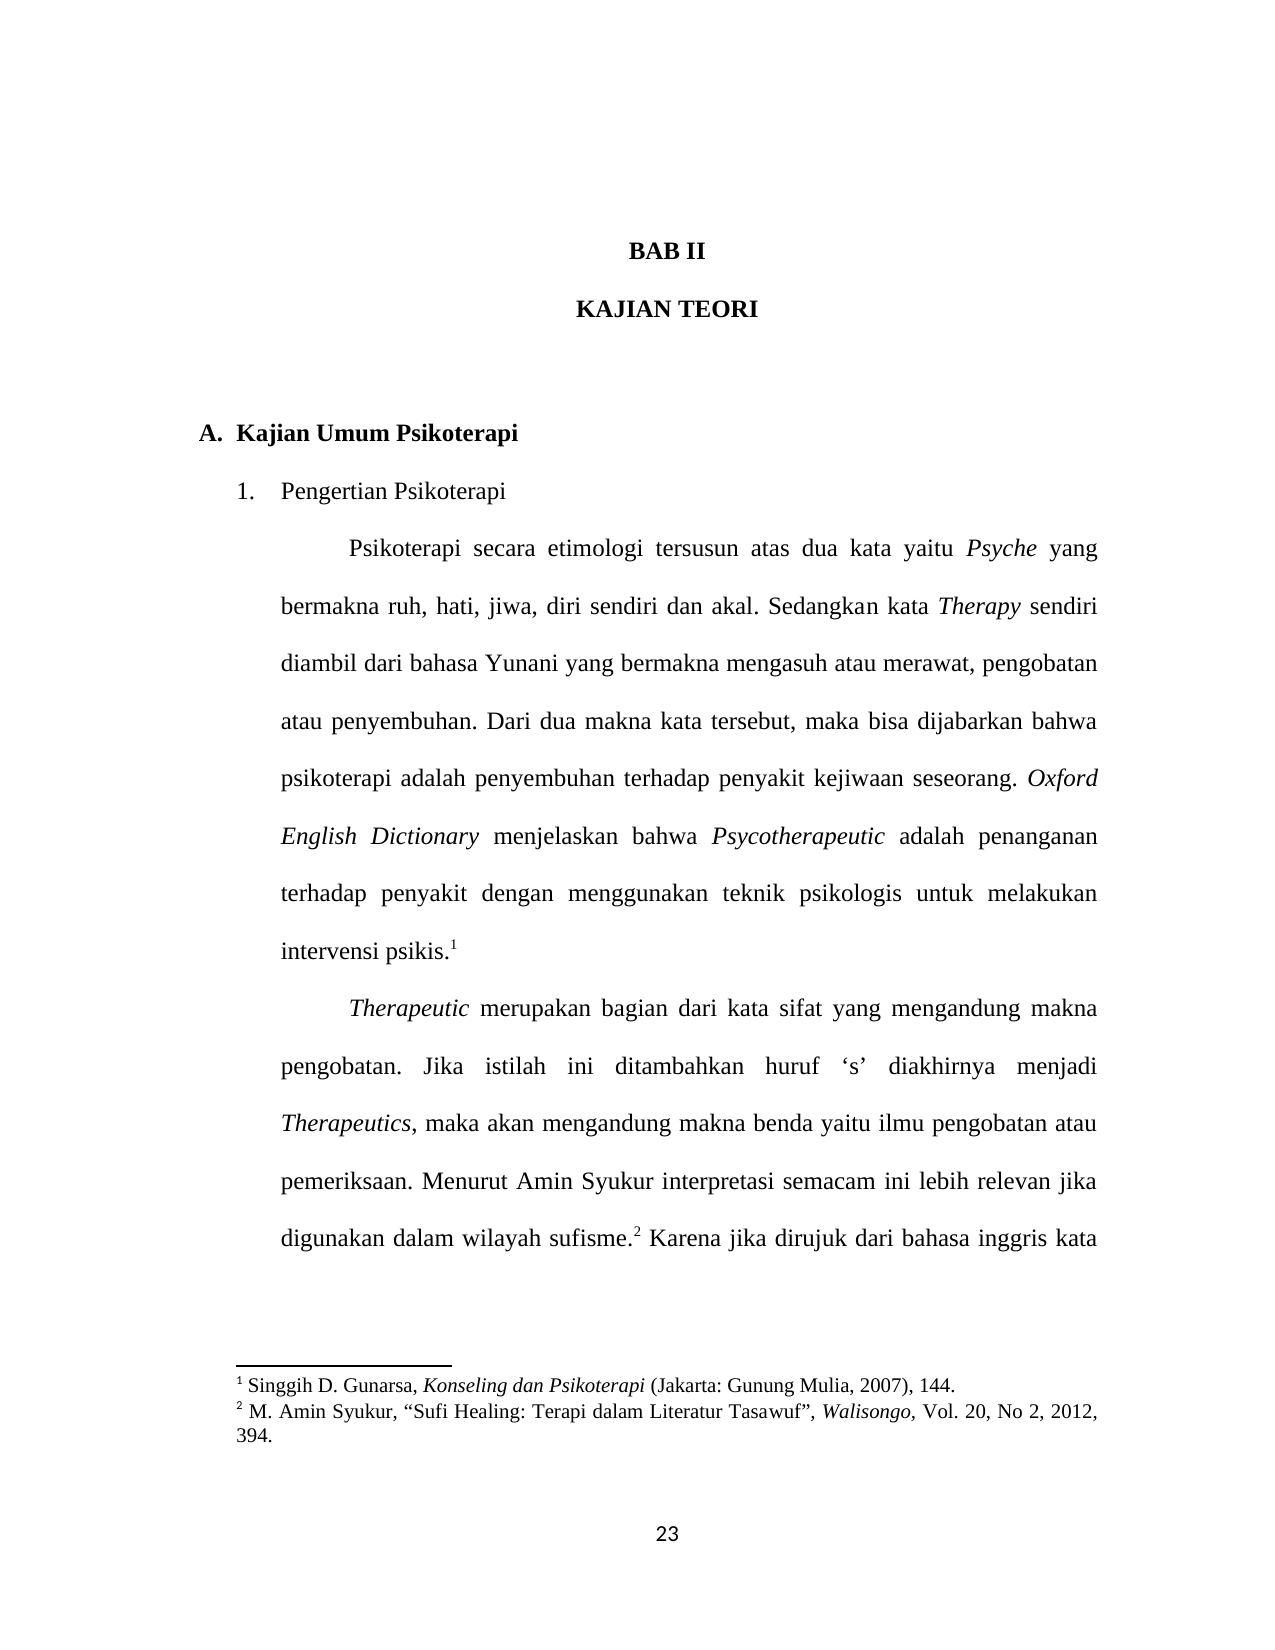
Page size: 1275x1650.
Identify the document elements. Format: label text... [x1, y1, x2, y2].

text Psikoterapi secara etimologi tersusun atas dua kata yaitu Psyche yang bermakna ruh, hati, jiwa, diri sendiri dan akal. Sedangkan kata Therapy sendiri diambil dari bahasa Yunani yang bermakna mengasuh atau merawat, pengobatan atau penyembuhan. Dari dua makna kata tersebut, maka bisa dijabarkan bahwa psikoterapi adalah penyembuhan terhadap penyakit kejiwaan seseorang. Oxford English Dictionary menjelaskan bahwa Psycotherapeutic adalah penanganan terhadap penyakit dengan menggunakan teknik psikologis untuk melakukan intervensi psikis. [281, 533, 1098, 964]
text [281, 993, 1098, 1252]
text KAJIAN TEORI [236, 294, 1098, 322]
list Pengertian Psikoterapi [236, 476, 1098, 504]
text BAB II [236, 236, 1098, 265]
list Kajian Umum Psikoterapi [199, 418, 1098, 447]
